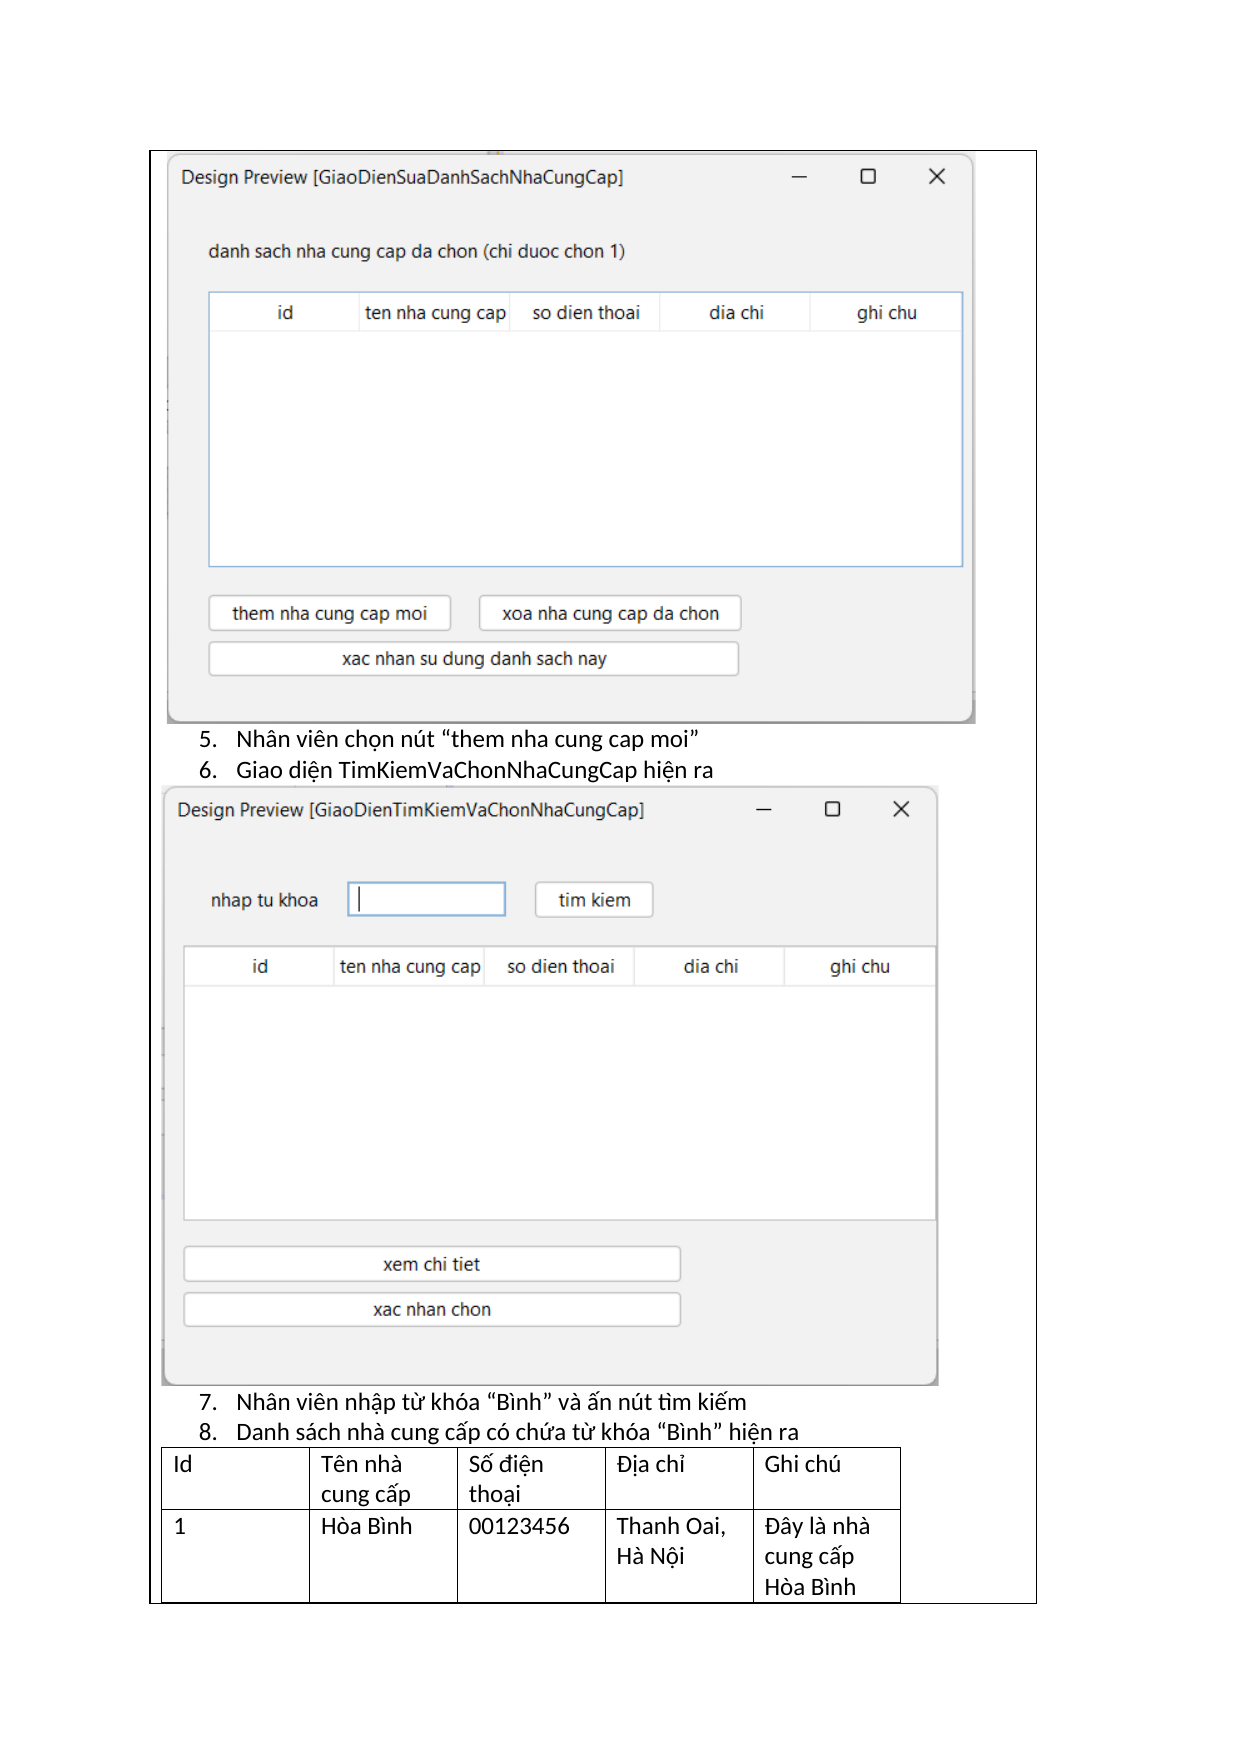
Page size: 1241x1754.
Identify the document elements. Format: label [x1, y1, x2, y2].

picture [166, 151, 976, 724]
table_header [151, 151, 1036, 1603]
picture [161, 784, 939, 1386]
